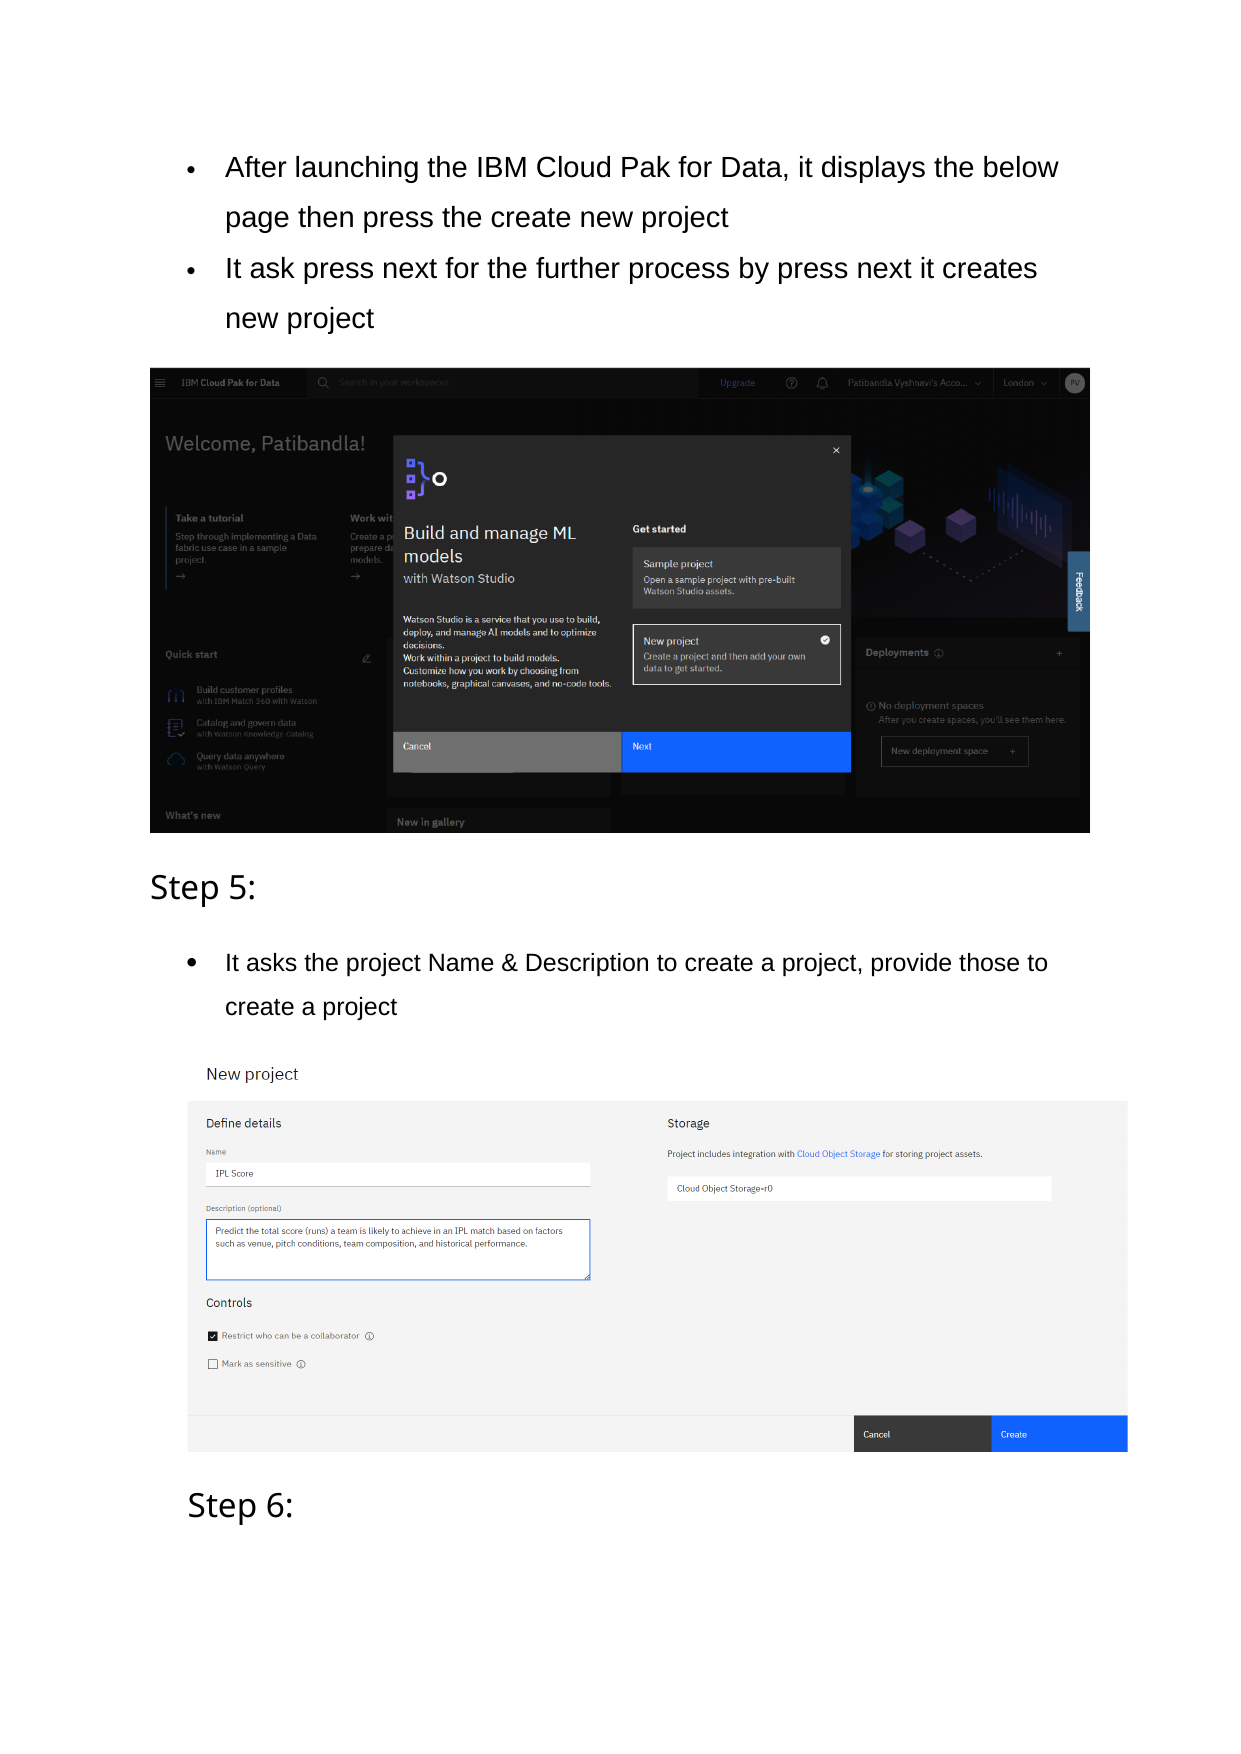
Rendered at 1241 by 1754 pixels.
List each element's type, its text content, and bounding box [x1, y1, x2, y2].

list It ask press next for the further process by press next it creates new project [187, 251, 1090, 334]
text Step 6: [187, 1482, 1090, 1528]
list It asks the project Name & Description to create a project, provide those to create a project [187, 948, 1090, 1020]
picture [187, 1051, 1128, 1452]
list After launching the IBM Cloud Pak for Data, it displays the below page then press the create new project [187, 150, 1090, 234]
text Step 5: [150, 863, 1090, 909]
picture [150, 367, 1091, 833]
